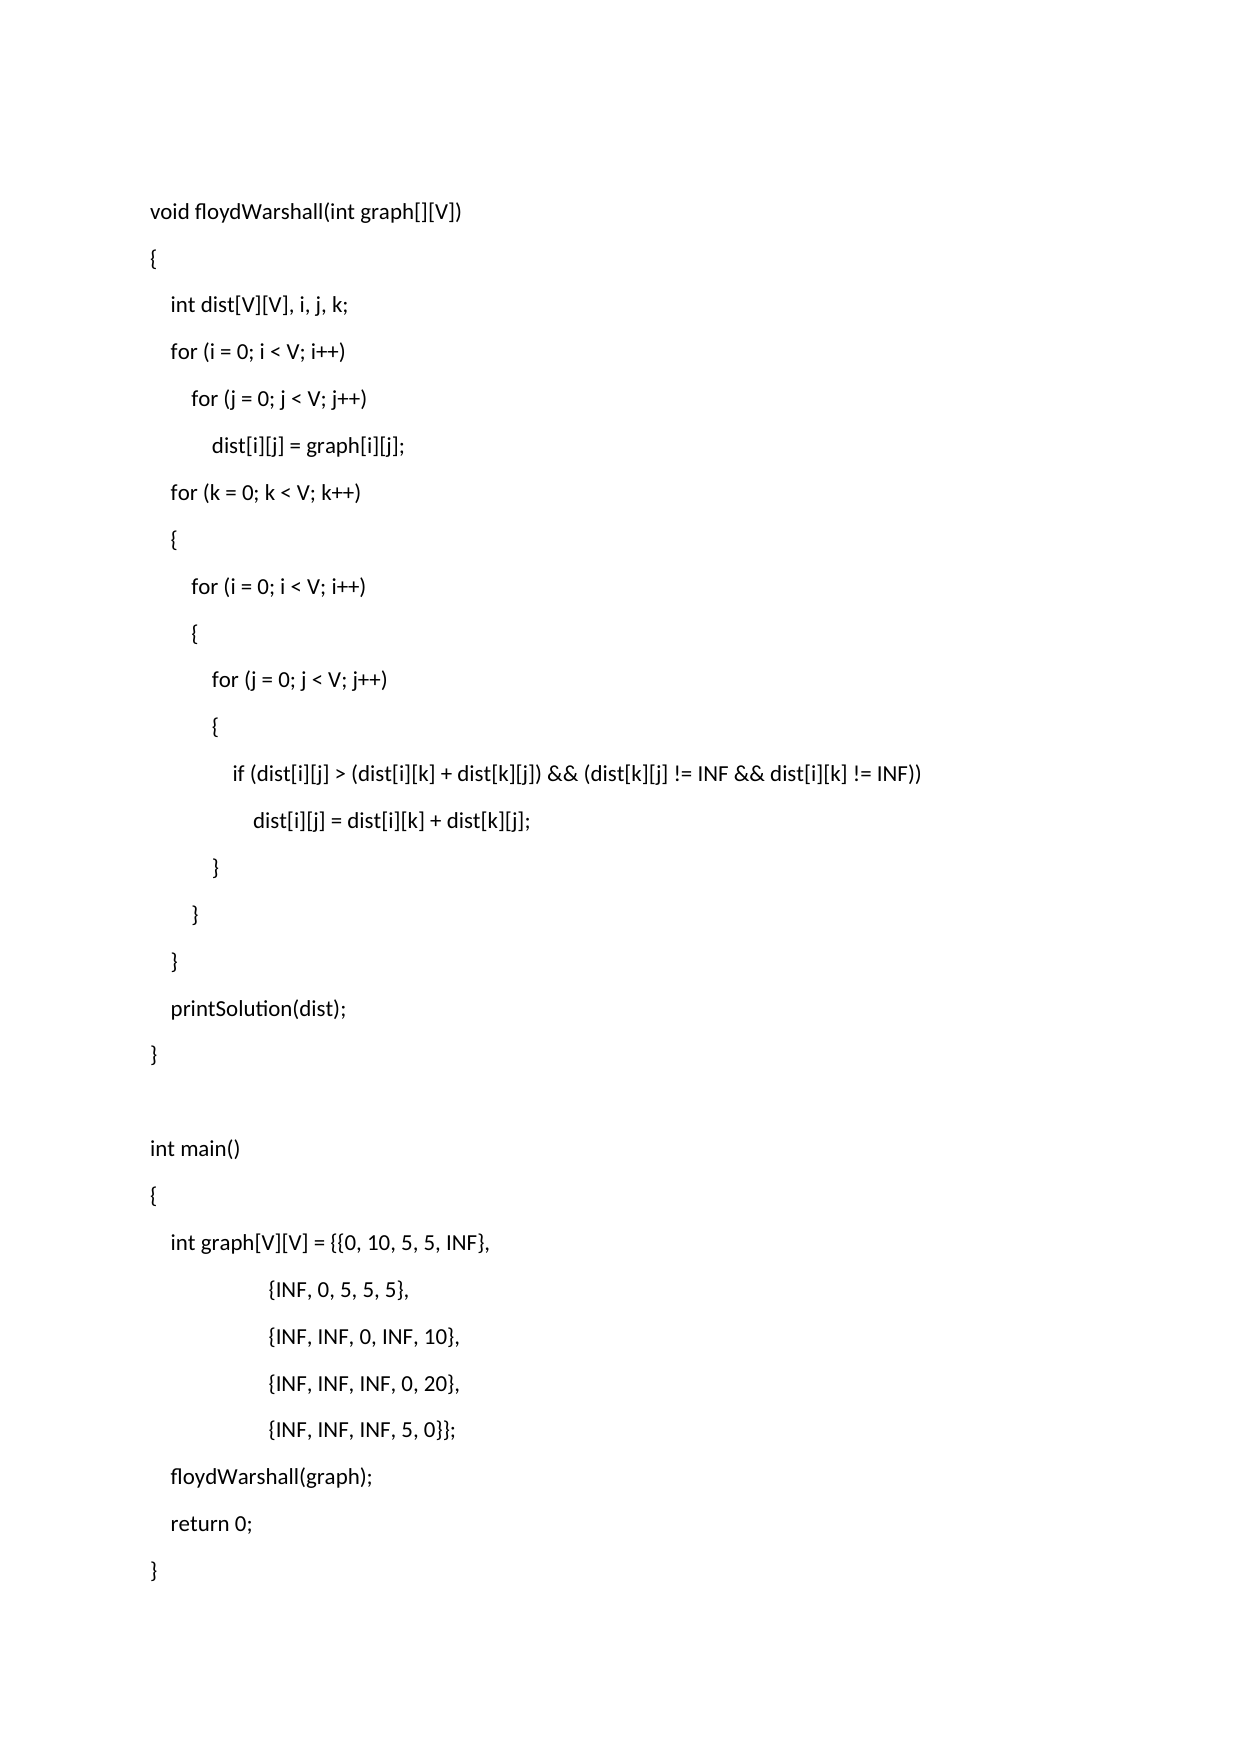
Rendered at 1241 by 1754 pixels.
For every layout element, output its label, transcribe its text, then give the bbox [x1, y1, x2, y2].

text } [150, 947, 1090, 975]
text } [150, 1556, 1090, 1584]
text {INF, 0, 5, 5, 5}, [150, 1275, 1090, 1303]
text dist[i][j] = graph[i][j]; [150, 431, 1090, 459]
text dist[i][j] = dist[i][k] + dist[k][j]; [150, 806, 1090, 834]
text int graph[V][V] = {{0, 10, 5, 5, INF}, [150, 1228, 1090, 1256]
text { [150, 525, 1090, 553]
text for (j = 0; j < V; j++) [150, 384, 1090, 412]
text { [150, 244, 1090, 272]
text int dist[V][V], i, j, k; [150, 291, 1090, 319]
text { [150, 712, 1090, 741]
text if (dist[i][j] > (dist[i][k] + dist[k][j]) && (dist[k][j] != INF && dist[i][k] != INF)) [150, 759, 1090, 787]
text void floydWarshall(int graph[][V]) [150, 197, 1090, 225]
text {INF, INF, INF, 0, 20}, [150, 1369, 1090, 1397]
text for (i = 0; i < V; i++) [150, 337, 1090, 366]
text {INF, INF, 0, INF, 10}, [150, 1322, 1090, 1350]
text floydWarshall(graph); [150, 1462, 1090, 1491]
text { [150, 619, 1090, 647]
text { [150, 1181, 1090, 1209]
text return 0; [150, 1509, 1090, 1537]
text } [150, 1041, 1090, 1069]
text } [150, 900, 1090, 928]
text for (k = 0; k < V; k++) [150, 478, 1090, 506]
text } [150, 853, 1090, 881]
text for (i = 0; i < V; i++) [150, 572, 1090, 600]
text {INF, INF, INF, 5, 0}}; [150, 1416, 1090, 1444]
text printSolution(dist); [150, 994, 1090, 1022]
text int main() [150, 1134, 1090, 1162]
text for (j = 0; j < V; j++) [150, 666, 1090, 694]
